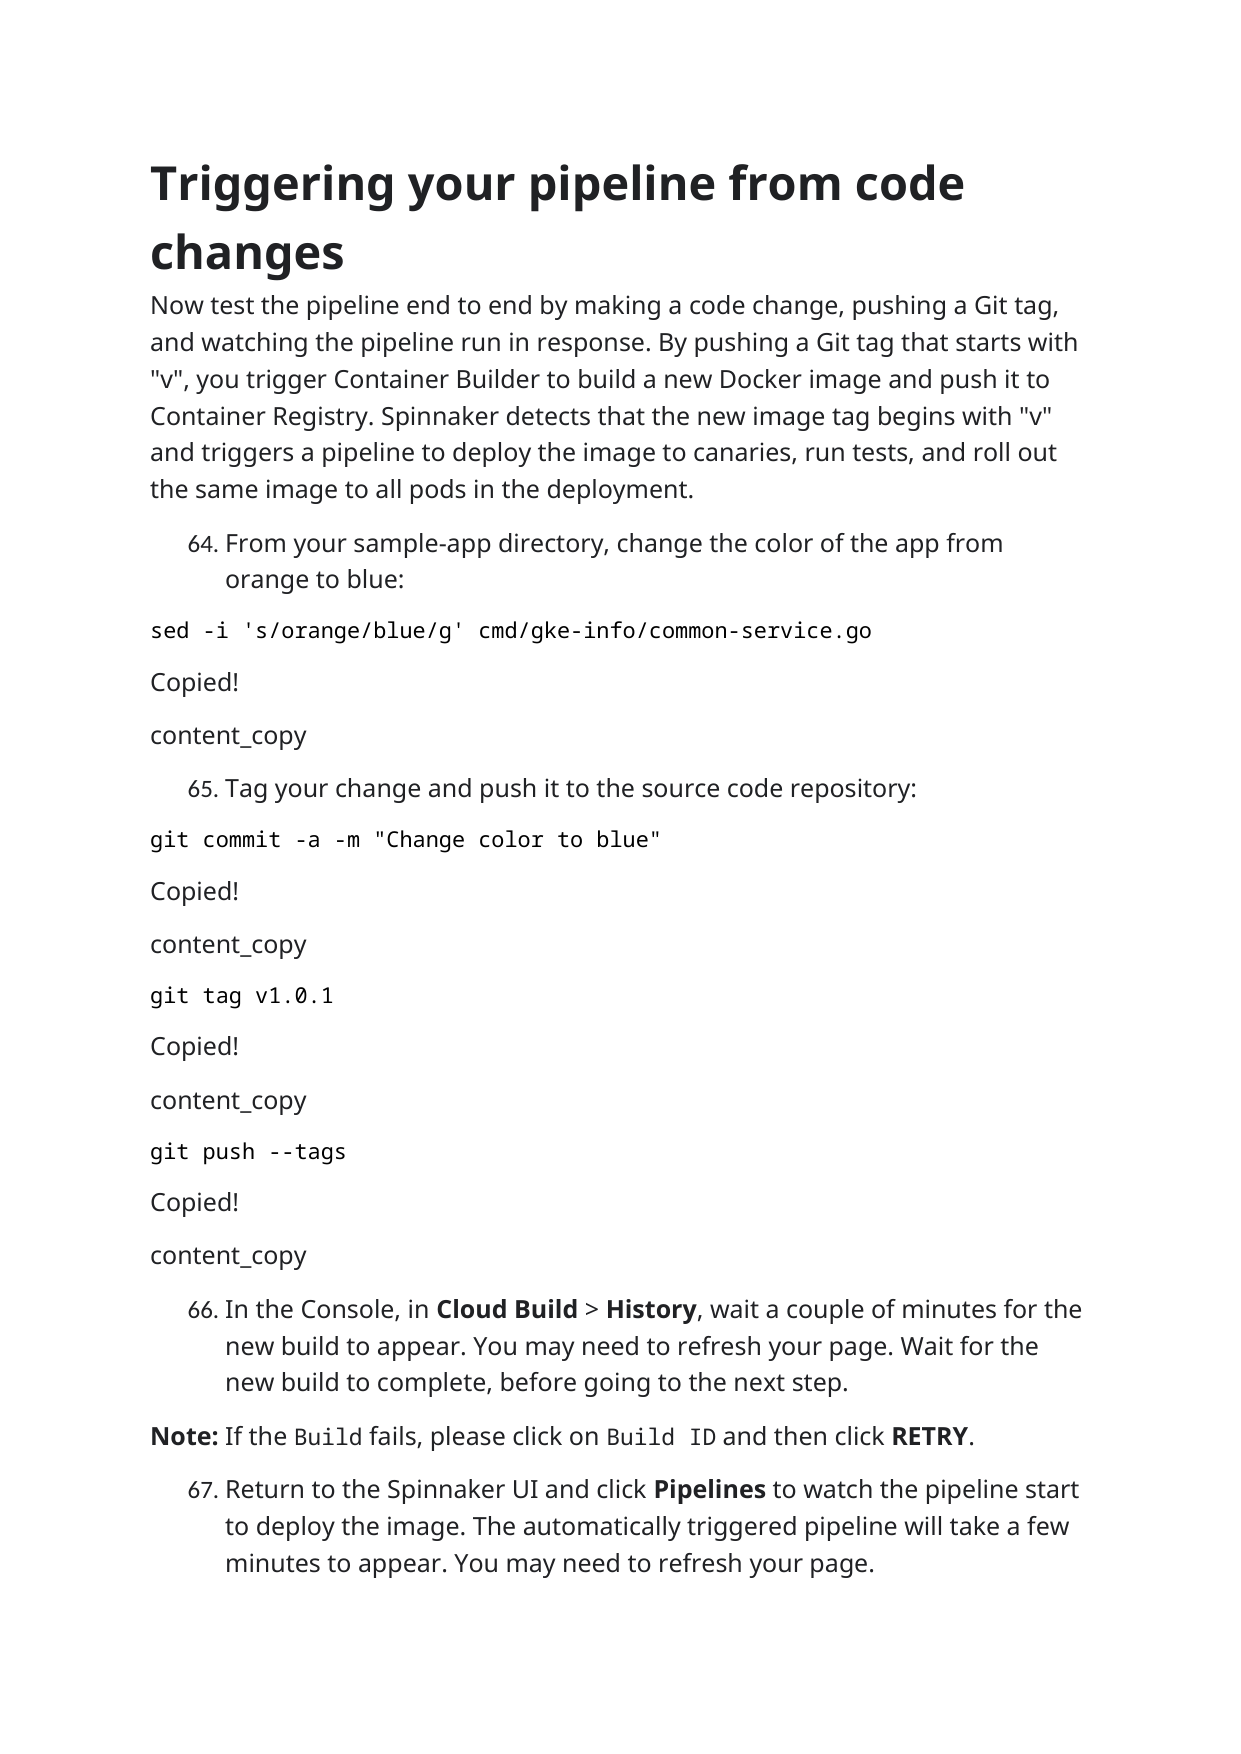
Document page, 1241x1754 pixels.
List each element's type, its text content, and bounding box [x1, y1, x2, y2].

list From your sample-app directory, change the color of the app from orange to blue: [187, 525, 1090, 596]
text Copied! [150, 1029, 1090, 1063]
text content_copy [150, 1082, 1090, 1116]
text git tag v1.0.1 [150, 980, 1090, 1010]
text Copied! [150, 873, 1090, 907]
text sed -i 's/orange/blue/g' cmd/gke-info/common-service.go [150, 615, 1090, 645]
text git push --tags [150, 1136, 1090, 1166]
text Copied! [150, 1184, 1090, 1218]
list Tag your change and push it to the source code repository: [187, 771, 1090, 805]
text content_copy [150, 1238, 1090, 1272]
text Note: If the Build fails, please click on Build ID and then click RETRY. [150, 1418, 1090, 1452]
text content_copy [150, 927, 1090, 961]
text Copied! [150, 664, 1090, 698]
text git commit -a -m "Change color to blue" [150, 824, 1090, 854]
list In the Console, in Cloud Build > History, wait a couple of minutes for the new build to appear. You may need to refresh your page. Wait for the new build to complete, before going to the next step. [187, 1291, 1090, 1399]
text Now test the pipeline end to end by making a code change, pushing a Git tag, and watching the pipeline run in response. By pushing a Git tag that starts with "v", you trigger Container Builder to build a new Docker image and push it to Container Registry. Spinnaker detects that the new image tag begins with "v" and triggers a pipeline to deploy the image to canaries, run tests, and roll out the same image to all pods in the deployment. [150, 288, 1090, 506]
list Return to the Spinnaker UI and click Pipelines to watch the pipeline start to deploy the image. The automatically triggered pipeline will take a few minutes to appear. You may need to refresh your page. [187, 1472, 1090, 1579]
text content_copy [150, 718, 1090, 752]
subtitle Triggering your pipeline from code changes [150, 150, 1090, 283]
